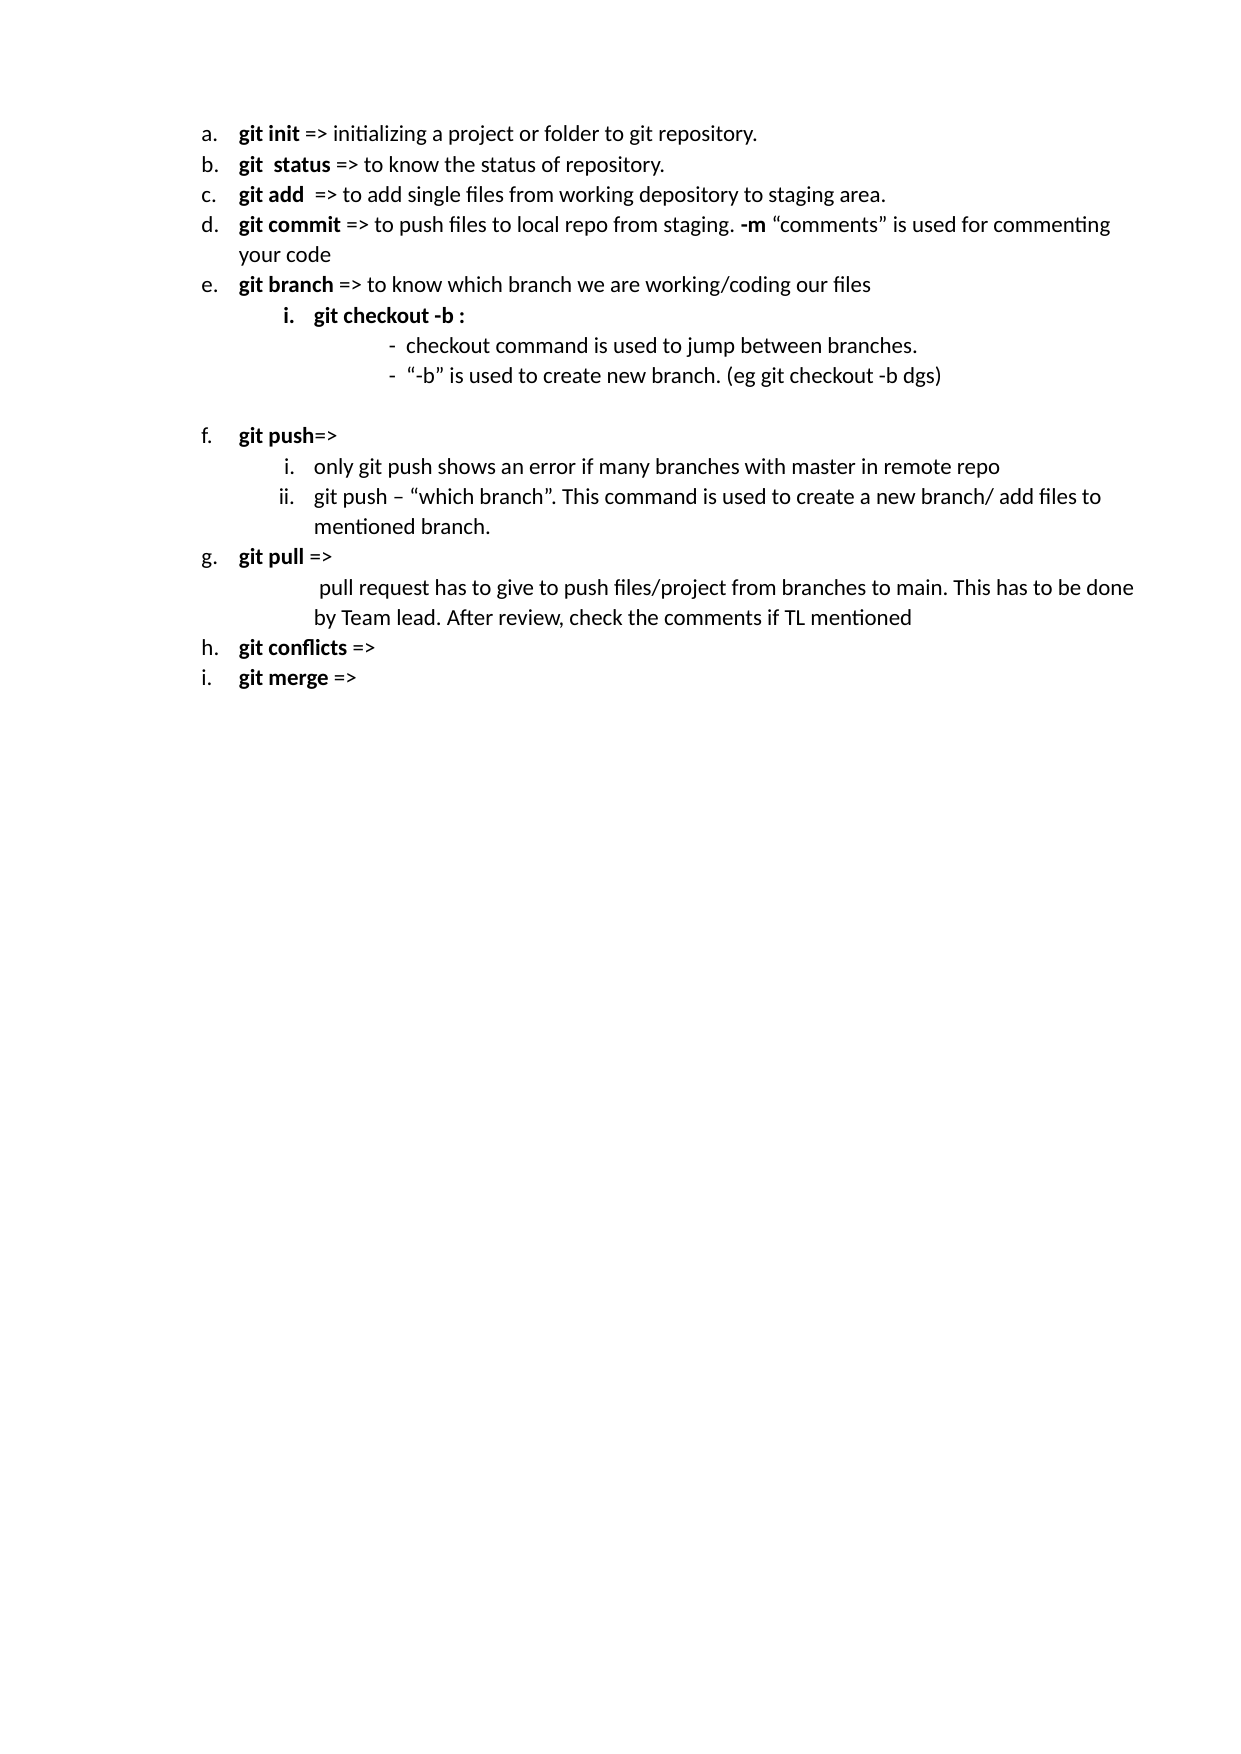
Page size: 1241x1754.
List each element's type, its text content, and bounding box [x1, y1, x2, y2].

list git conflicts => [201, 633, 1137, 661]
list - “-b” is used to create new branch. (eg git checkout -b dgs) [389, 361, 1137, 389]
list git merge => [201, 663, 1137, 691]
list pull request has to give to push files/project from branches to main. This has to be done by Team lead. After review, check the comments if TL mentioned [314, 573, 1137, 631]
list git branch => to know which branch we are working/coding our files [201, 271, 1137, 298]
list git init => initializing a project or folder to git repository. [201, 119, 1137, 147]
list git commit => to push files to local repo from staging. -m “comments” is used for commenting your code [201, 210, 1137, 268]
list git push=> [201, 422, 1137, 449]
list git add => to add single files from working depository to staging area. [201, 180, 1137, 208]
list git status => to know the status of repository. [201, 150, 1137, 178]
list only git push shows an error if many branches with master in remote repo [295, 452, 1137, 480]
list git checkout -b : [295, 301, 1137, 329]
list git pull => [201, 542, 1137, 570]
list git push – “which branch”. This command is used to create a new branch/ add files to mentioned branch. [295, 482, 1137, 540]
list - checkout command is used to jump between branches. [389, 331, 1137, 359]
